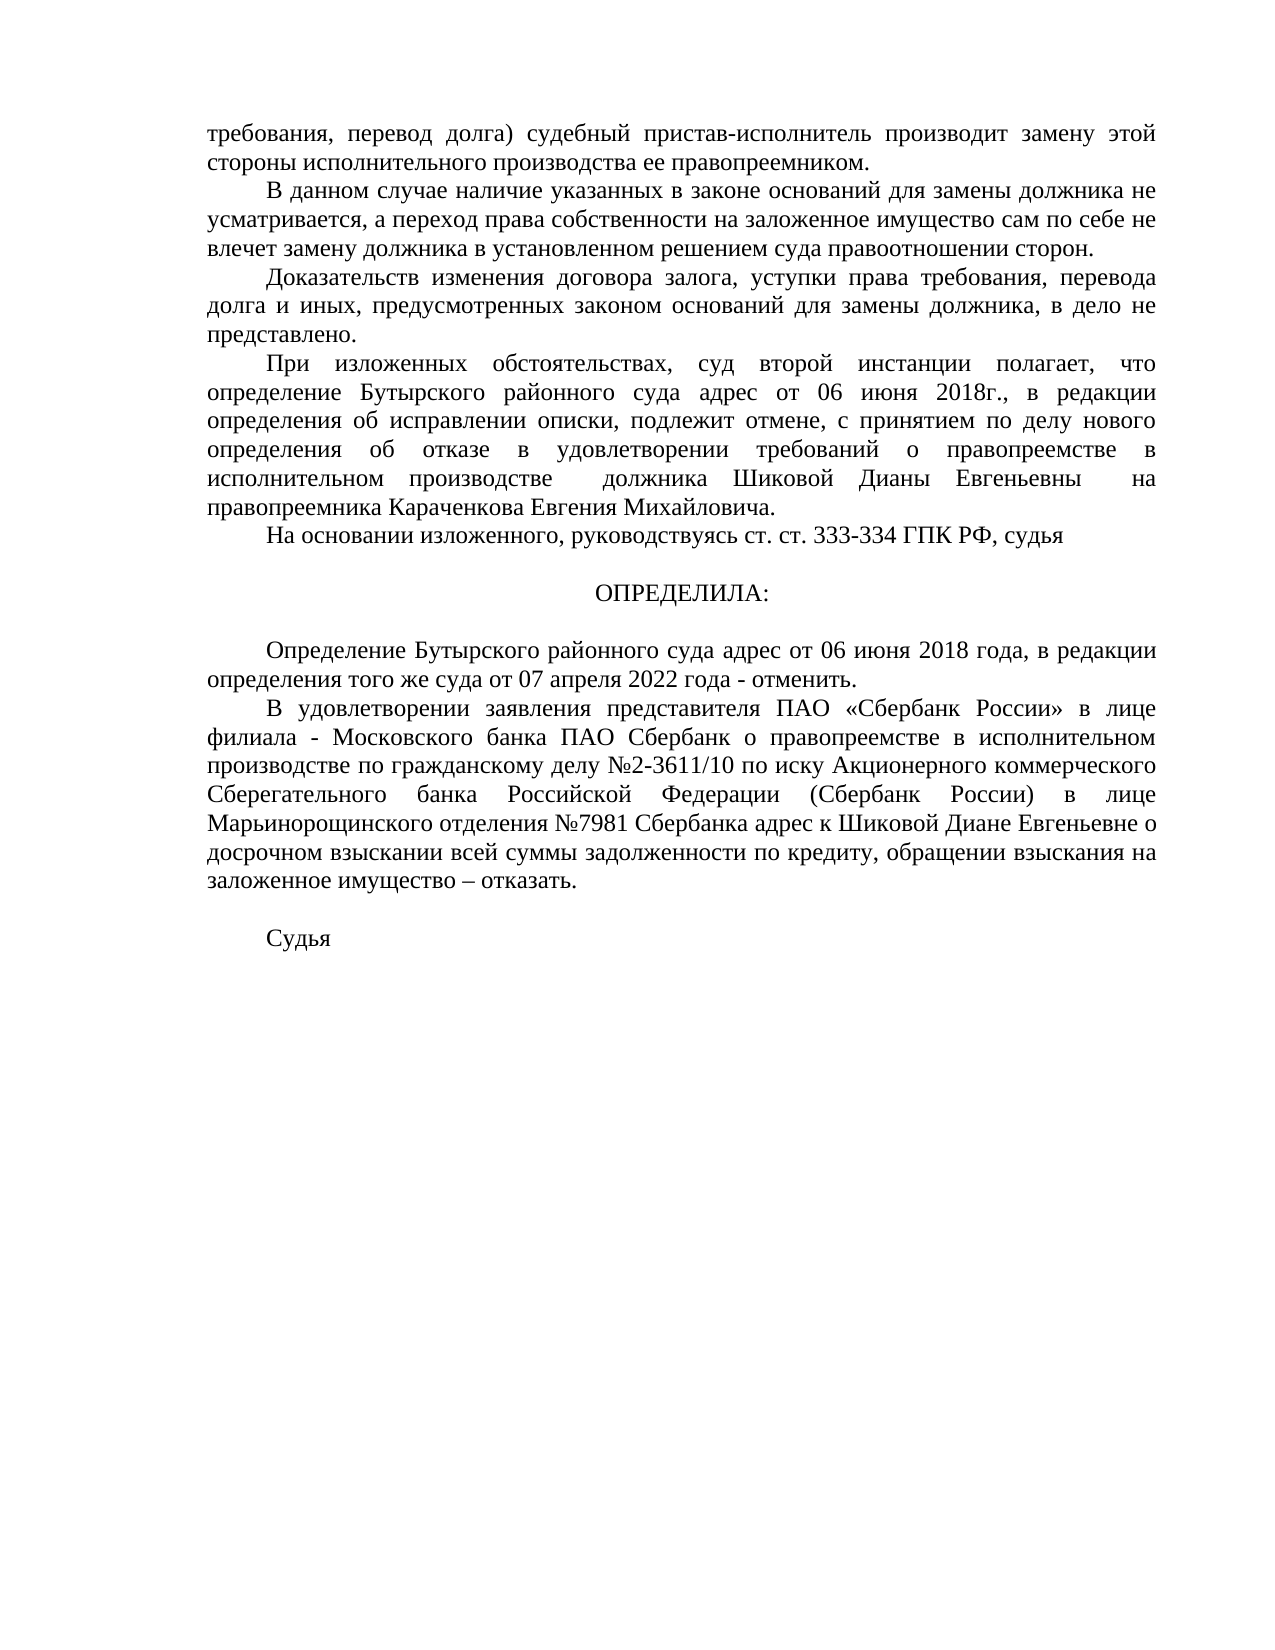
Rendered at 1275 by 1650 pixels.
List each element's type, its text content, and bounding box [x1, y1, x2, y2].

text ОПРЕДЕЛИЛА: [207, 578, 1157, 607]
text Доказательств изменения договора залога, уступки права требования, перевода долга и иных, предусмотренных законом оснований для замены должника, в дело не представлено. [207, 262, 1157, 348]
text Судья [207, 923, 1157, 952]
text При изложенных обстоятельствах, суд второй инстанции полагает, что определение Бутырского районного суда адрес от 06 июня 2018г., в редакции определения об исправлении описки, подлежит отмене, с принятием по делу нового определения об отказе в удовлетворении требований о правопреемстве в исполнительном производстве должника Шиковой Дианы Евгеньевны на правопреемника Караченкова Евгения Михайловича. [207, 348, 1157, 521]
text В данном случае наличие указанных в законе оснований для замены должника не усматривается, а переход права собственности на заложенное имущество сам по себе не влечет замену должника в установленном решением суда правоотношении сторон. [207, 176, 1157, 262]
text Определение Бутырского районного суда адрес от 06 июня 2018 года, в редакции определения того же суда от 07 апреля 2022 года - отменить. [207, 636, 1157, 693]
text На основании изложенного, руководствуясь ст. ст. 333-334 ГПК РФ, судья [207, 521, 1157, 549]
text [207, 118, 1157, 176]
text В удовлетворении заявления представителя ПАО «Сбербанк России» в лице филиала - Московского банка ПАО Сбербанк о правопреемстве в исполнительном производстве по гражданскому делу №2-3611/10 по иску Акционерного коммерческого Сберегательного банка Российской Федерации (Сбербанк России) в лице Марьинорощинского отделения №7981 Сбербанка адрес к Шиковой Диане Евгеньевне о досрочном взыскании всей суммы задолженности по кредиту, обращении взыскания на заложенное имущество – отказать. [207, 693, 1157, 894]
